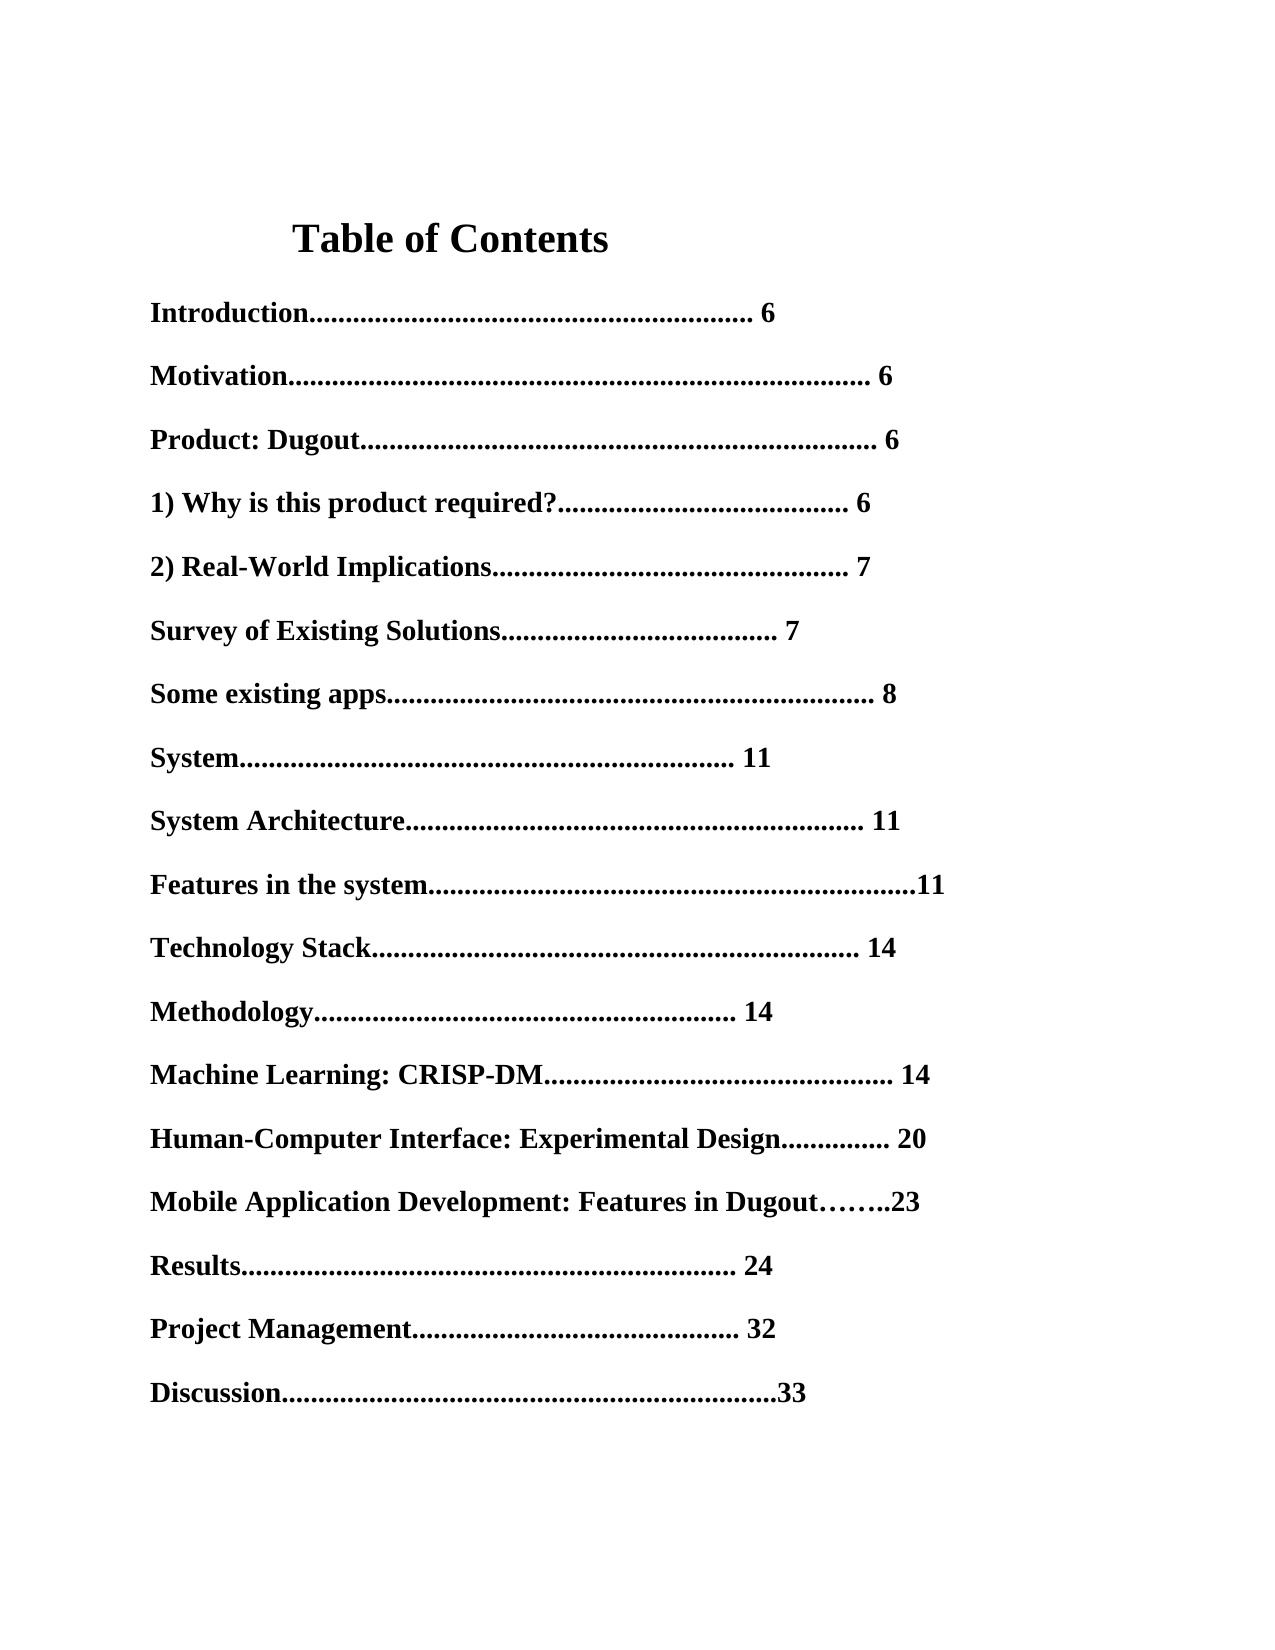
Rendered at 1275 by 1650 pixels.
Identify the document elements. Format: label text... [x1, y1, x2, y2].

text Motivation................................................................................ 6 [150, 358, 1125, 392]
text Project Management............................................. 32 [150, 1312, 1125, 1345]
text Features in the system...................................................................11 [150, 867, 1125, 900]
text Human-Computer Interface: Experimental Design............... 20 [150, 1121, 1125, 1154]
text Table of Contents­­­­­ [150, 213, 1125, 261]
text Mobile Application Development: Features in Dugout……..23 [150, 1184, 1125, 1218]
text Some existing apps................................................................... 8 [150, 676, 1125, 710]
text Introduction............................................................. 6 [150, 295, 1125, 328]
text System.................................................................... 11 [150, 740, 1125, 773]
text 1) Why is this product required?........................................ 6 [150, 486, 1125, 519]
text Survey of Existing Solutions...................................... 7 [150, 613, 1125, 646]
text Machine Learning: CRISP-DM................................................ 14 [150, 1057, 1125, 1091]
text Technology Stack................................................................... 14 [150, 930, 1125, 964]
text Product: Dugout....................................................................... 6 [150, 422, 1125, 456]
text Results.................................................................... 24 [150, 1248, 1125, 1282]
text Discussion....................................................................33 [150, 1375, 1125, 1409]
text Methodology.......................................................... 14 [150, 994, 1125, 1027]
text System Architecture............................................................... 11 [150, 803, 1125, 837]
text 2) Real-World Implications................................................. 7 [150, 549, 1125, 583]
